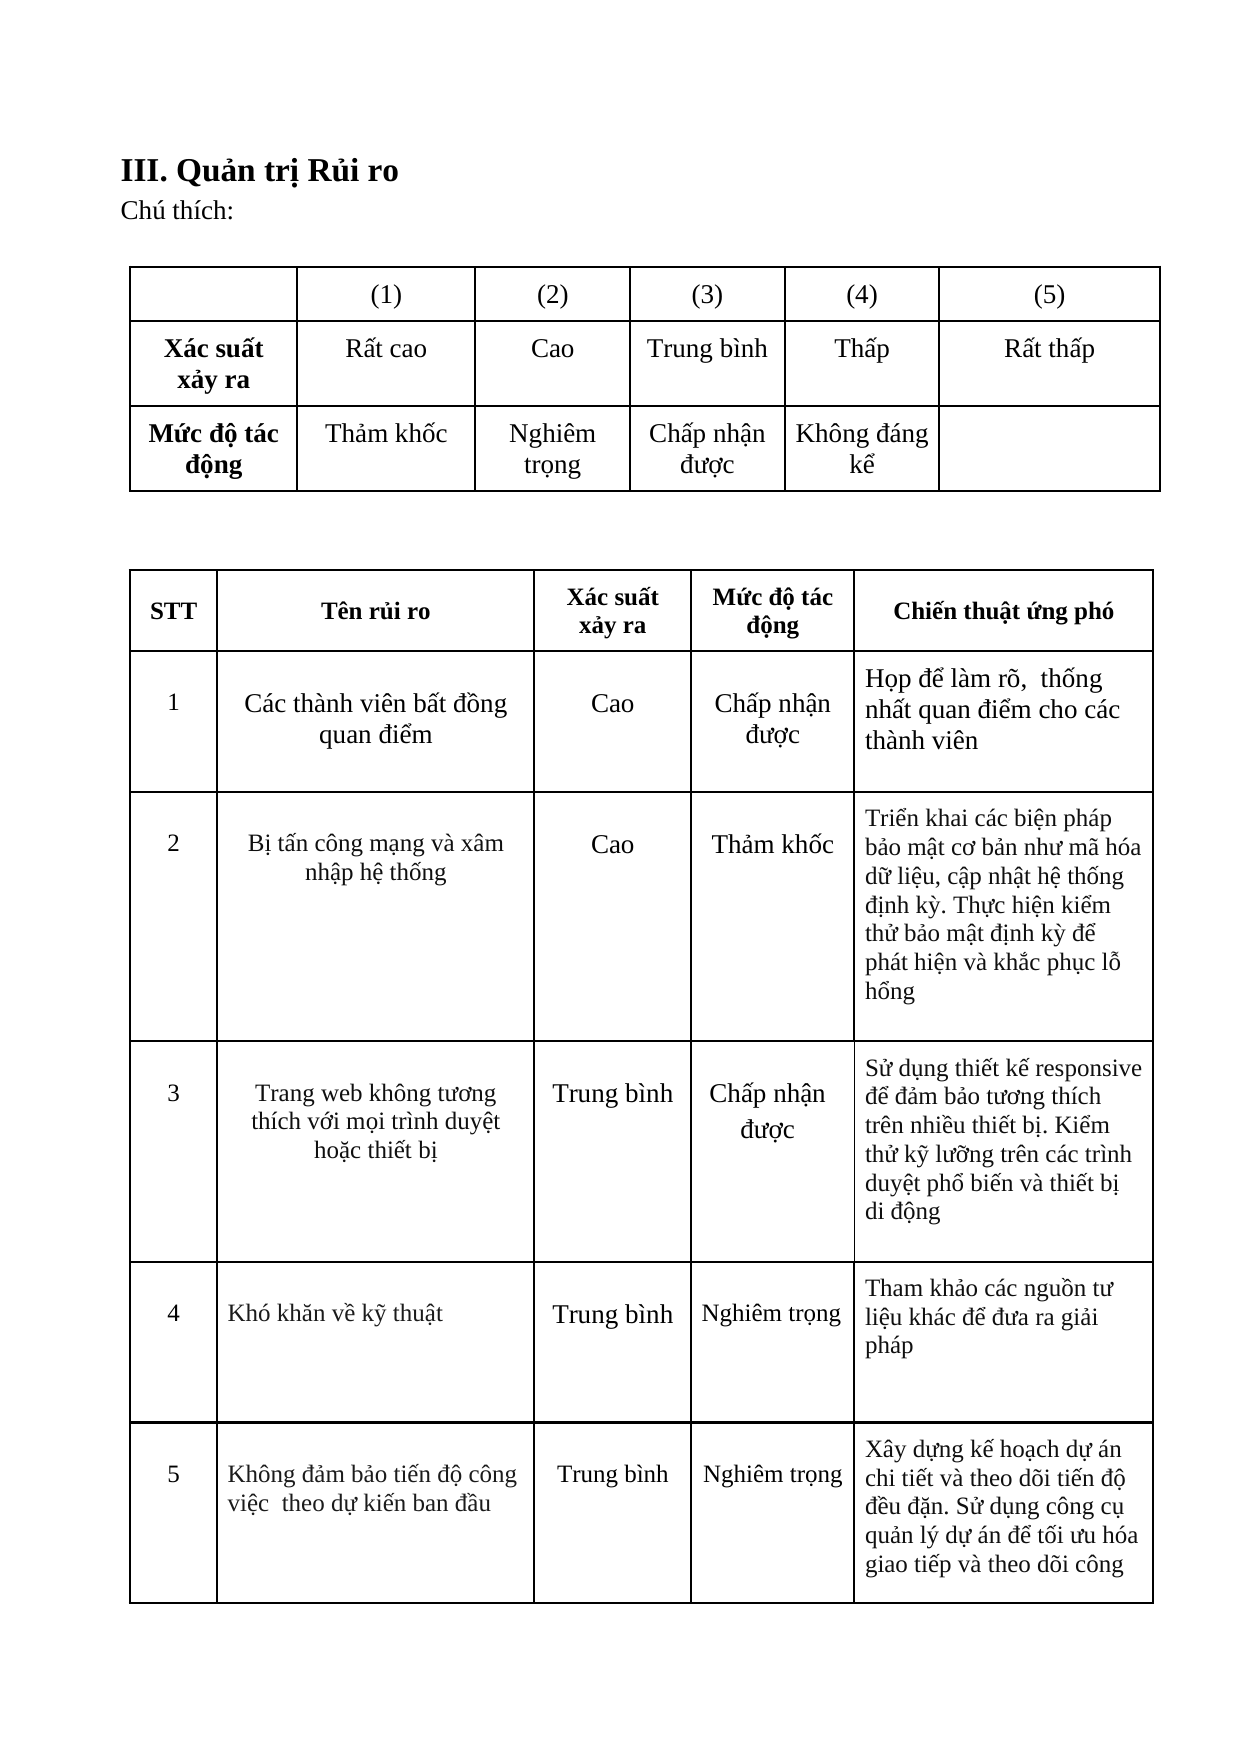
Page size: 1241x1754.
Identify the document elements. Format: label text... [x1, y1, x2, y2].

table_header (1) [298, 268, 474, 319]
table_cell Chấp nhận được [692, 1042, 854, 1261]
table_header (5) [940, 268, 1159, 319]
table_cell 4 [131, 1263, 216, 1421]
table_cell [855, 1424, 1152, 1602]
table_cell Các thành viên bất đồng quan điểm [218, 652, 533, 791]
table_cell Chấp nhận được [692, 652, 853, 791]
table_header Chiến thuật ứng phó [855, 571, 1152, 649]
table_header Mức độ tác động [692, 571, 853, 649]
table_header Xác suất xảy ra [535, 571, 690, 649]
table_cell Xác suất xảy ra [131, 322, 296, 405]
table_cell 5 [131, 1424, 216, 1602]
table_cell Rất cao [298, 322, 474, 405]
table_header STT [131, 571, 216, 649]
table_cell Trang web không tương thích với mọi trình duyệt hoặc thiết bị [218, 1042, 533, 1261]
table_cell Rất thấp [940, 322, 1159, 405]
table_cell 2 [131, 793, 216, 1040]
table_cell Thảm khốc [298, 407, 474, 490]
table_cell Sử dụng thiết kế responsive để đảm bảo tương thích trên nhiều thiết bị. Kiểm thử kỹ lưỡng trên các trình duyệt phổ biến và thiết bị di động [855, 1042, 1152, 1261]
table_cell Nghiêm trọng [692, 1263, 853, 1421]
table_cell Họp để làm rõ, thống nhất quan điểm cho các thành viên [855, 652, 1152, 791]
table_cell 1 [131, 652, 216, 791]
table_cell Bị tấn công mạng và xâm nhập hệ thống [218, 793, 533, 1040]
table_cell Trung bình [535, 1263, 690, 1421]
table_cell Mức độ tác động [131, 407, 296, 490]
table_cell Trung bình [535, 1424, 690, 1602]
table_cell Triển khai các biện pháp bảo mật cơ bản như mã hóa dữ liệu, cập nhật hệ thống định kỳ. Thực hiện kiểm thử bảo mật định kỳ để phát hiện và khắc phục lỗ hổng [855, 793, 1152, 1040]
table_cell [218, 1424, 533, 1602]
table_header (3) [631, 268, 784, 319]
text III. Quản trị Rủi ro [120, 150, 1090, 188]
table_cell [940, 407, 1159, 490]
table_cell Chấp nhận được [631, 407, 784, 490]
table_cell 3 [131, 1042, 216, 1261]
table_cell Nghiêm trọng [692, 1424, 853, 1602]
table_cell Trung bình [631, 322, 784, 405]
table_cell Thấp [786, 322, 938, 405]
table_cell Thảm khốc [692, 793, 853, 1040]
table_cell Cao [535, 793, 690, 1040]
table_cell Không đáng kể [786, 407, 938, 490]
text Chú thích: [120, 194, 1090, 225]
table_cell Tham khảo các nguồn tư liệu khác để đưa ra giải pháp [855, 1263, 1152, 1421]
table_cell Nghiêm trọng [476, 407, 629, 490]
table_header Tên rủi ro [218, 571, 533, 649]
table_cell Cao [476, 322, 629, 405]
table_cell Trung bình [535, 1042, 690, 1261]
table_cell Cao [535, 652, 690, 791]
table_header (4) [786, 268, 938, 319]
table_cell Khó khăn về kỹ thuật [218, 1263, 533, 1421]
table_header (2) [476, 268, 629, 319]
table_header [131, 268, 296, 319]
